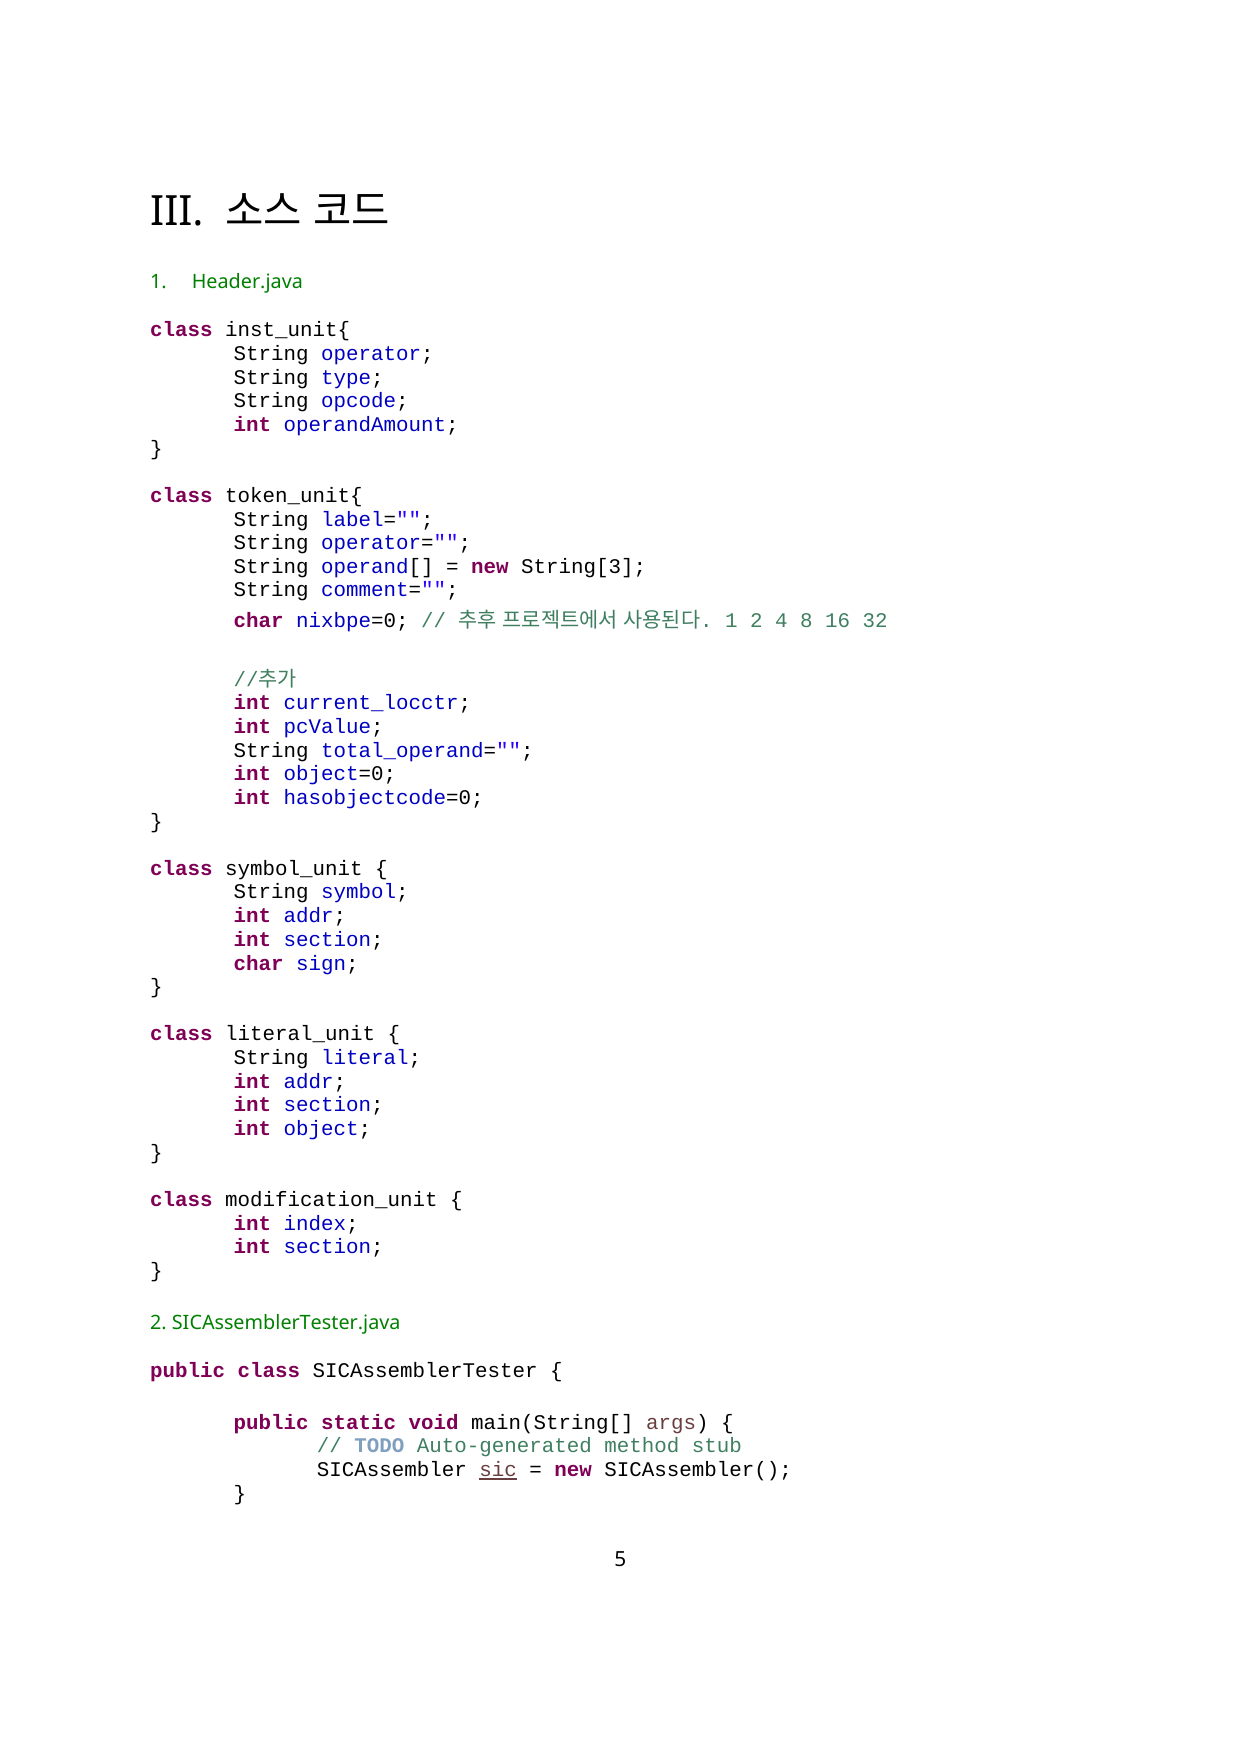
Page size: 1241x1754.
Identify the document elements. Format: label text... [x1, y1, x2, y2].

text String opcode; [150, 390, 1090, 414]
text SICAssembler sic = new SICAssembler(); [150, 1459, 1090, 1483]
text String label=""; [150, 508, 1090, 532]
list 소스 코드 [150, 177, 1090, 238]
text } [150, 1260, 1090, 1283]
text int hasobjectcode=0; [150, 787, 1090, 811]
text String literal; [150, 1047, 1090, 1071]
text int object=0; [150, 763, 1090, 787]
text char nixbpe=0; // 추후 프로젝트에서 사용된다. 1 2 4 8 16 32 [150, 603, 1090, 633]
text int addr; [150, 905, 1090, 929]
text class literal_unit { [150, 1023, 1090, 1047]
text int pcValue; [150, 716, 1090, 740]
text } [150, 811, 1090, 834]
text 2. SICAssemblerTester.java [150, 1308, 1090, 1335]
text int section; [150, 929, 1090, 952]
text class symbol_unit { [150, 858, 1090, 882]
text int object; [150, 1118, 1090, 1142]
text public static void main(String[] args) { [150, 1412, 1090, 1435]
text int section; [150, 1236, 1090, 1260]
text String comment=""; [150, 579, 1090, 603]
text int index; [150, 1213, 1090, 1236]
text //추가 [150, 662, 1090, 692]
text int current_locctr; [150, 692, 1090, 716]
text class inst_unit{ [150, 319, 1090, 343]
text // TODO Auto-generated method stub [150, 1435, 1090, 1459]
text } [150, 1142, 1090, 1165]
text int addr; [150, 1071, 1090, 1094]
text } [150, 438, 1090, 461]
text String symbol; [150, 882, 1090, 905]
text String type; [150, 367, 1090, 390]
text String total_operand=""; [150, 740, 1090, 763]
text String operator=""; [150, 532, 1090, 556]
text class modification_unit { [150, 1189, 1090, 1213]
text } [150, 1483, 1090, 1506]
text public class SICAssemblerTester { [150, 1360, 1090, 1383]
text int operandAmount; [150, 414, 1090, 438]
text char sign; [150, 952, 1090, 976]
list Header.java [150, 268, 1090, 294]
text int section; [150, 1094, 1090, 1118]
text String operand[] = new String[3]; [150, 556, 1090, 579]
text class token_unit{ [150, 485, 1090, 508]
text String operator; [150, 343, 1090, 367]
text } [150, 976, 1090, 1000]
